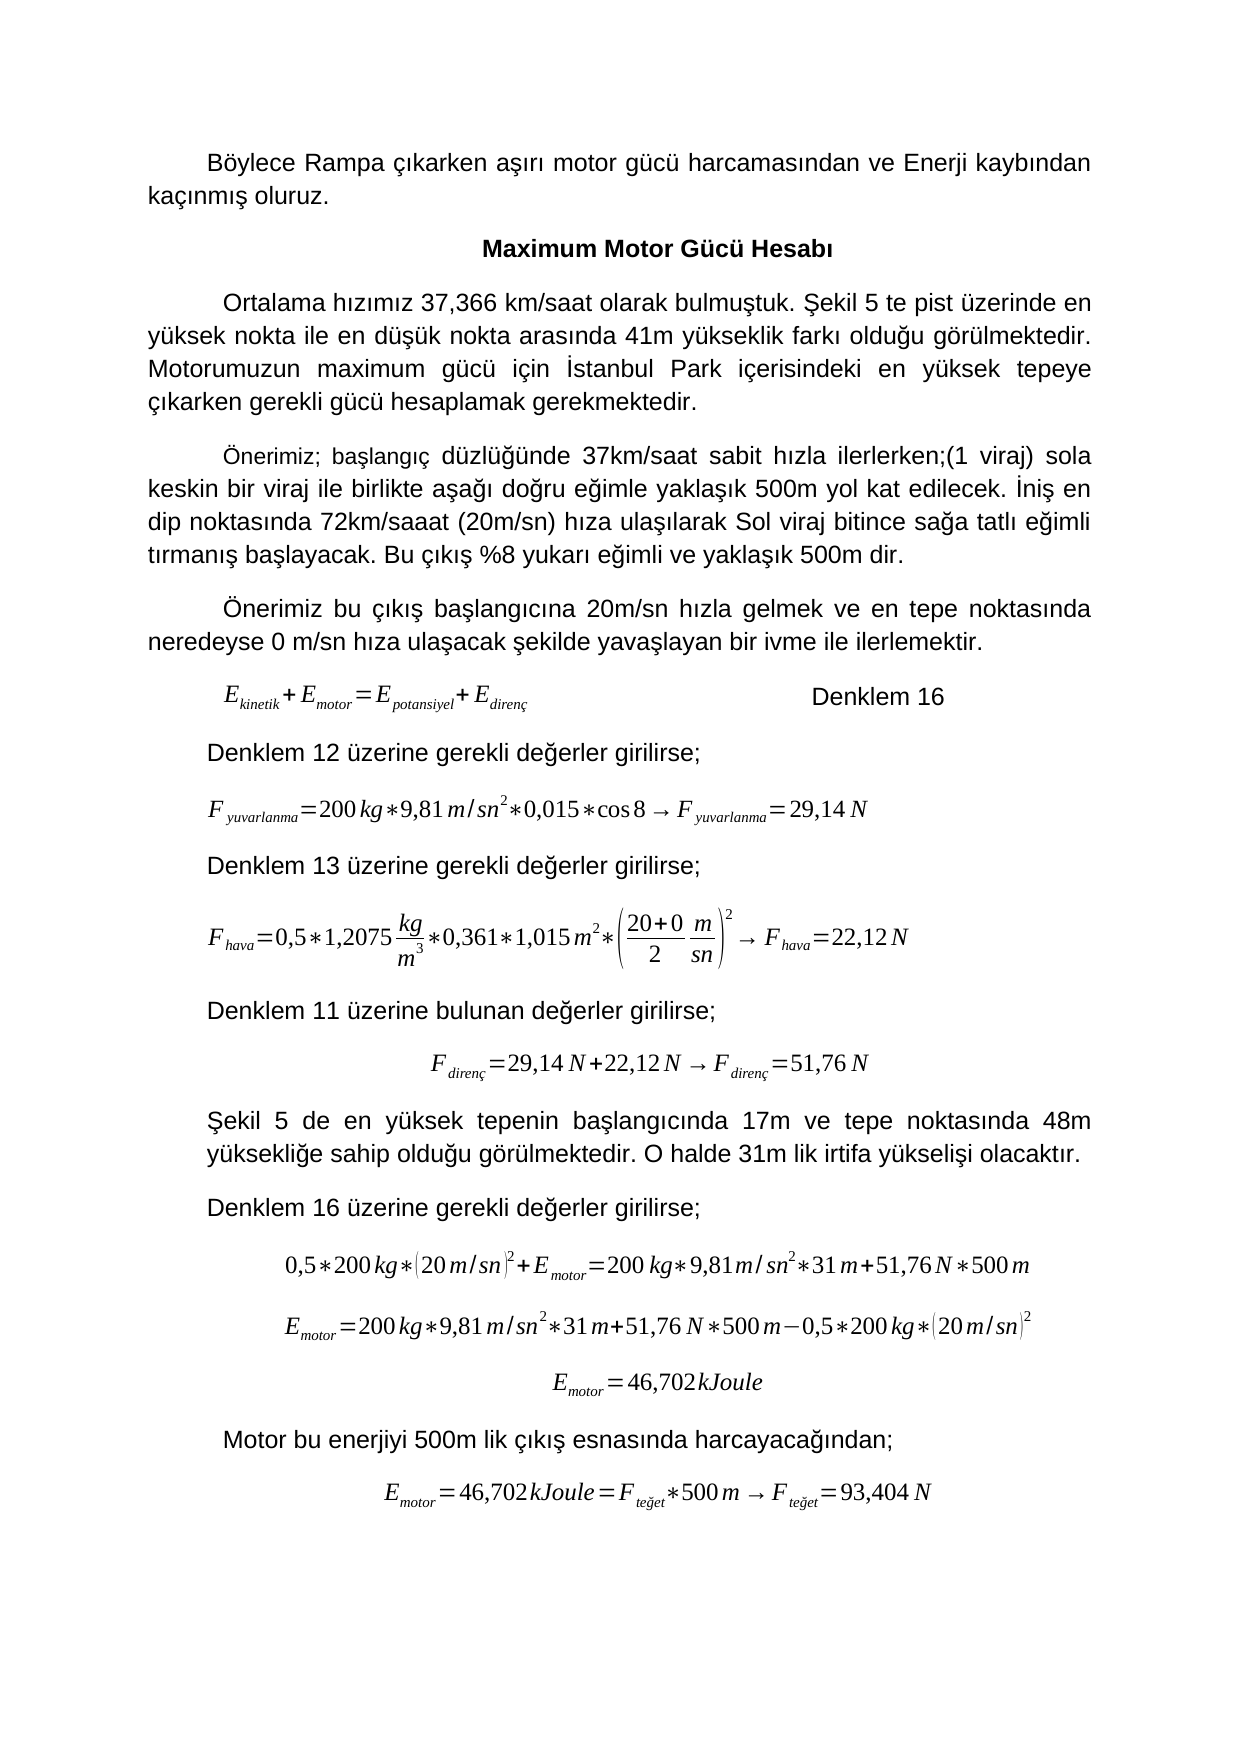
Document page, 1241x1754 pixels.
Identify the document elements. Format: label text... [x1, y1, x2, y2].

text Denklem 16 [148, 681, 1093, 712]
text Şekil 5 de en yüksek tepenin başlangıcında 17m ve tepe noktasında 48m yüksekliğe sahip olduğu görülmektedir. O halde 31m lik irtifa yükselişi olacaktır. [207, 1106, 1093, 1168]
text Önerimiz bu çıkış başlangıcına 20m/sn hızla gelmek ve en tepe noktasında neredeyse 0 m/sn hıza ulaşacak şekilde yavaşlayan bir ivme ile ilerlemektir. [148, 594, 1093, 656]
text Önerimiz; başlangıç düzlüğünde 37km/saat sabit hızla ilerlerken;(1 viraj) sola keskin bir viraj ile birlikte aşağı doğru eğimle yaklaşık 500m yol kat edilecek. İniş en dip noktasında 72km/saaat (20m/sn) hıza ulaşılarak Sol viraj bitince sağa tatlı eğimli tırmanış başlayacak. Bu çıkış %8 yukarı eğimli ve yaklaşık 500m dir. [148, 441, 1093, 569]
text Maximum Motor Gücü Hesabı [148, 234, 1093, 263]
text Denklem 16 üzerine gerekli değerler girilirse; [207, 1193, 1093, 1222]
text Motor bu enerjiyi 500m lik çıkış esnasında harcayacağından; [148, 1425, 1093, 1454]
text Denklem 12 üzerine gerekli değerler girilirse; [207, 737, 1093, 766]
text Böylece Rampa çıkarken aşırı motor gücü harcamasından ve Enerji kaybından kaçınmış oluruz. [148, 148, 1093, 209]
text Ortalama hızımız 37,366 km/saat olarak bulmuştuk. Şekil 5 te pist üzerinde en yüksek nokta ile en düşük nokta arasında 41m yükseklik farkı olduğu görülmektedir. Motorumuzun maximum gücü için İstanbul Park içerisindeki en yüksek tepeye çıkarken gerekli gücü hesaplamak gerekmektedir. [148, 288, 1093, 416]
text Denklem 11 üzerine bulunan değerler girilirse; [207, 996, 1093, 1025]
text Denklem 13 üzerine gerekli değerler girilirse; [207, 851, 1093, 880]
